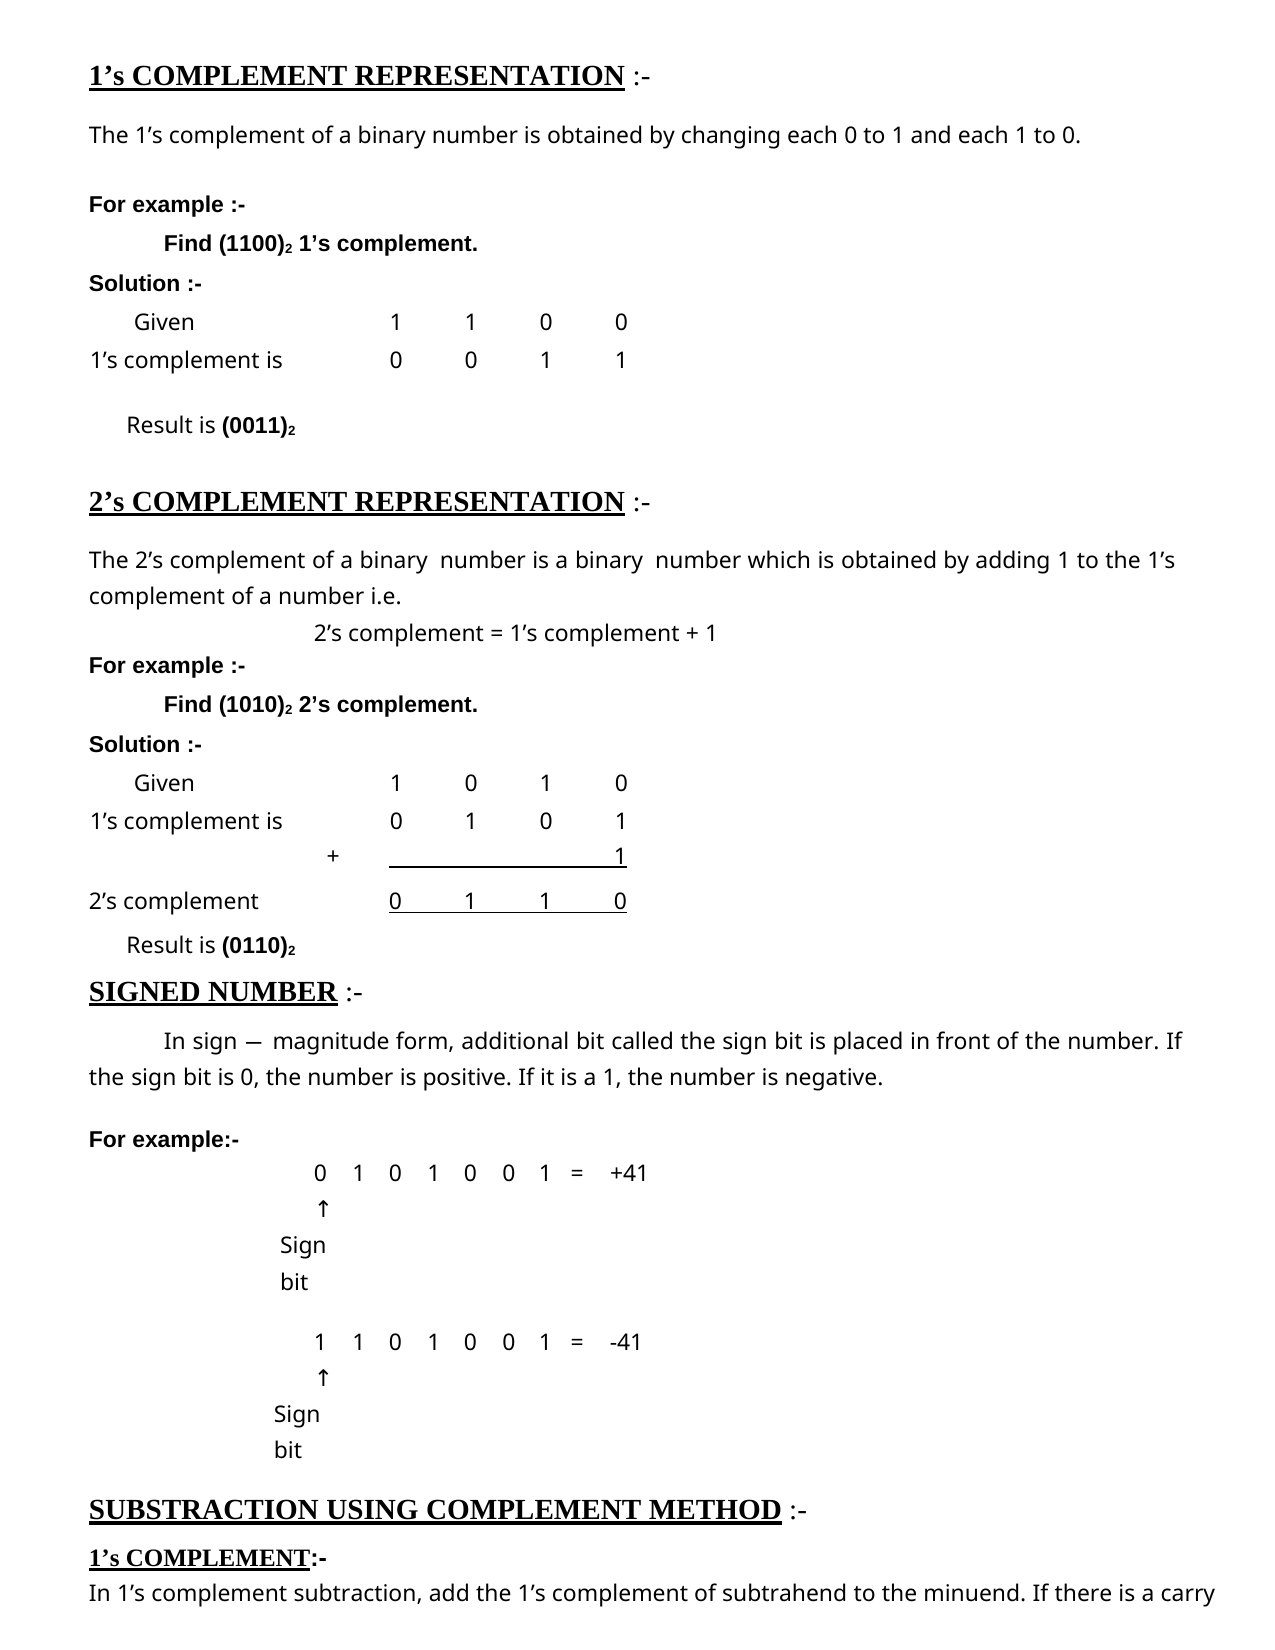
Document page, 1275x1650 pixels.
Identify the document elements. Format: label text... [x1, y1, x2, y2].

text Result is (0011)2 [126, 409, 1239, 441]
text Find (1100)2 1’s complement. [164, 230, 1239, 256]
text 2’s complement = 1’s complement + 1 [314, 617, 1239, 648]
subtitle For example :- [89, 191, 1239, 217]
table_cell 0 [331, 343, 433, 375]
table_header 0 [434, 771, 508, 803]
subtitle For example:- [89, 1126, 1239, 1152]
text In sign – magnitude form, additional bit called the sign bit is placed in front of the number. If the sign bit is 0, the number is positive. If it is a 1, the number is negative. [89, 1025, 1216, 1092]
subtitle For example :- [89, 652, 1239, 678]
table_header 0 [583, 310, 632, 343]
text + 1 [326, 840, 1239, 871]
subtitle SUBSTRACTION USING COMPLEMENT METHOD :- [89, 1492, 1239, 1526]
table_cell 1 [583, 343, 632, 375]
table_cell 1’s complement is [84, 343, 331, 375]
text 0 1 0 1 0 0 1 = +41 [314, 1157, 1239, 1188]
table_cell 1 [583, 804, 632, 836]
text ↑ Sign bit [280, 1192, 357, 1297]
subtitle Solution :- [89, 731, 1239, 757]
text 1 1 0 1 0 0 1 = -41 [314, 1326, 1239, 1357]
text ↑ Sign bit [274, 1362, 351, 1466]
text The 1’s complement of a binary number is obtained by changing each 0 to 1 and each 1 to 0. [89, 119, 1239, 150]
table_cell 1 [434, 804, 508, 836]
subtitle Solution :- [89, 270, 1239, 296]
table_cell 0 [331, 804, 433, 836]
subtitle SIGNED NUMBER :- [89, 974, 1239, 1007]
table_cell 0 [508, 804, 583, 836]
table_header 1 [433, 310, 508, 343]
table_header 0 [583, 771, 632, 803]
table_cell 0 [433, 343, 508, 375]
text 2’s complement 0 1 1 0 [89, 885, 1239, 917]
text Result is (0110)2 [126, 929, 1239, 961]
subtitle 1’s COMPLEMENT:- [89, 1543, 1239, 1572]
table_header Given [84, 771, 331, 803]
table_header 1 [331, 310, 433, 343]
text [89, 1577, 1217, 1608]
text The 2’s complement of a binary number is a binary number which is obtained by adding 1 to the 1’s complement of a number i.e. [89, 544, 1216, 612]
table_header 0 [508, 310, 583, 343]
table_header 1 [508, 771, 583, 803]
subtitle 1’s COMPLEMENT REPRESENTATION :- [89, 58, 1239, 92]
table_header 1 [331, 771, 433, 803]
table_cell 1’s complement is [84, 804, 331, 836]
text Find (1010)2 2’s complement. [164, 691, 1239, 717]
table_cell 1 [508, 343, 583, 375]
subtitle 2’s COMPLEMENT REPRESENTATION :- [89, 484, 1239, 517]
table_header Given [84, 310, 331, 343]
